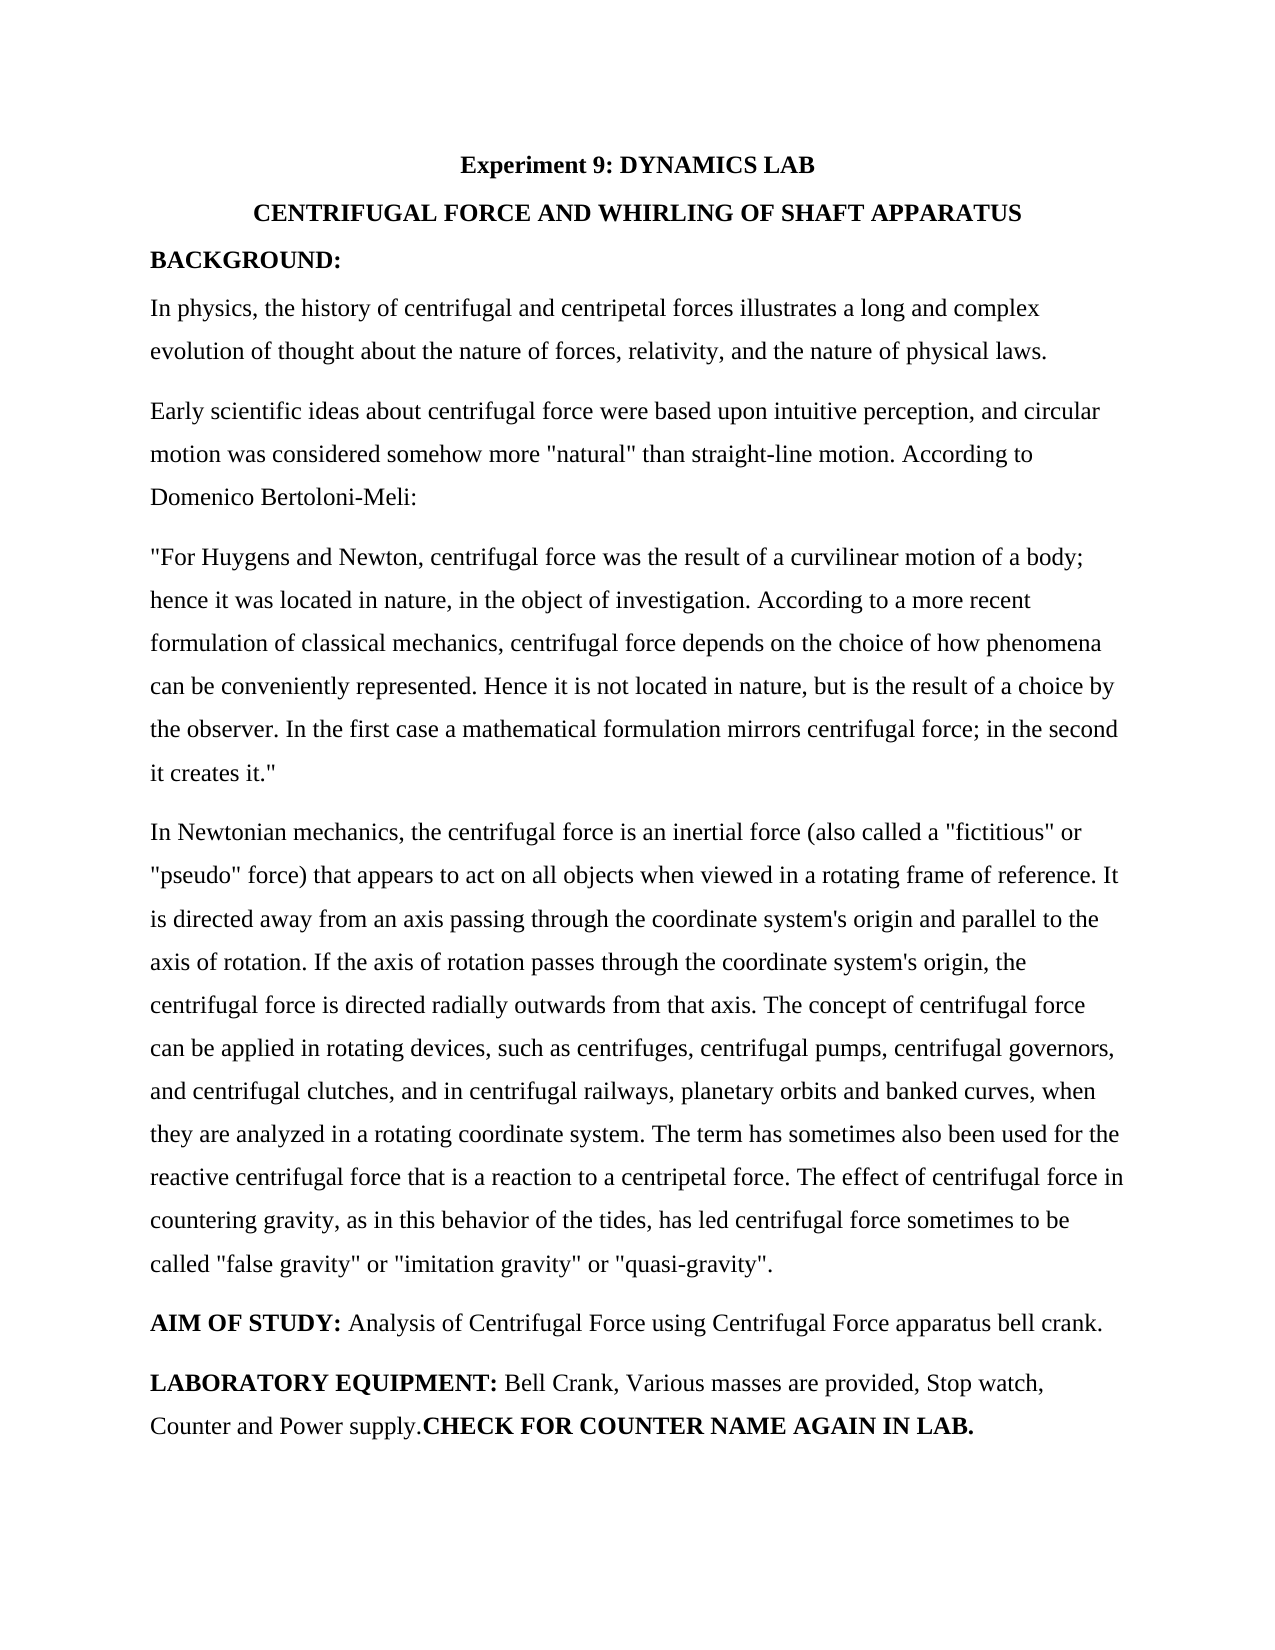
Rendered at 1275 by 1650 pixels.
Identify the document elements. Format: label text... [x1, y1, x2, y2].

text BACKGROUND: [150, 245, 1125, 274]
text CENTRIFUGAL FORCE AND WHIRLING OF SHAFT APPARATUS [150, 198, 1125, 226]
text AIM OF STUDY: Analysis of Centrifugal Force using Centrifugal Force apparatus bell crank. [150, 1308, 1125, 1337]
text Experiment 9: DYNAMICS LAB [150, 150, 1125, 179]
text In physics, the history of centrifugal and centripetal forces illustrates a long and complex evolution of thought about the nature of forces, relativity, and the nature of physical laws. [150, 293, 1125, 365]
text LABORATORY EQUIPMENT: Bell Crank, Various masses are provided, Stop watch, Counter and Power supply.CHECK FOR COUNTER NAME AGAIN IN LAB. [150, 1368, 1125, 1440]
text "For Huygens and Newton, centrifugal force was the result of a curvilinear motion of a body; hence it was located in nature, in the object of investigation. According to a more recent formulation of classical mechanics, centrifugal force depends on the choice of how phenomena can be conveniently represented. Hence it is not located in nature, but is the result of a choice by the observer. In the first case a mathematical formulation mirrors centrifugal force; in the second it creates it." [150, 542, 1125, 786]
text Early scientific ideas about centrifugal force were based upon intuitive perception, and circular motion was considered somehow more "natural" than straight-line motion. According to Domenico Bertoloni-Meli: [150, 396, 1125, 511]
text In Newtonian mechanics, the centrifugal force is an inertial force (also called a "fictitious" or "pseudo" force) that appears to act on all objects when viewed in a rotating frame of reference. It is directed away from an axis passing through the coordinate system's origin and parallel to the axis of rotation. If the axis of rotation passes through the coordinate system's origin, the centrifugal force is directed radially outwards from that axis. The concept of centrifugal force can be applied in rotating devices, such as centrifuges, centrifugal pumps, centrifugal governors, and centrifugal clutches, and in centrifugal railways, planetary orbits and banked curves, when they are analyzed in a rotating coordinate system. The term has sometimes also been used for the reactive centrifugal force that is a reaction to a centripetal force. The effect of centrifugal force in countering gravity, as in this behavior of the tides, has led centrifugal force sometimes to be called "false gravity" or "imitation gravity" or "quasi-gravity". [150, 817, 1125, 1277]
